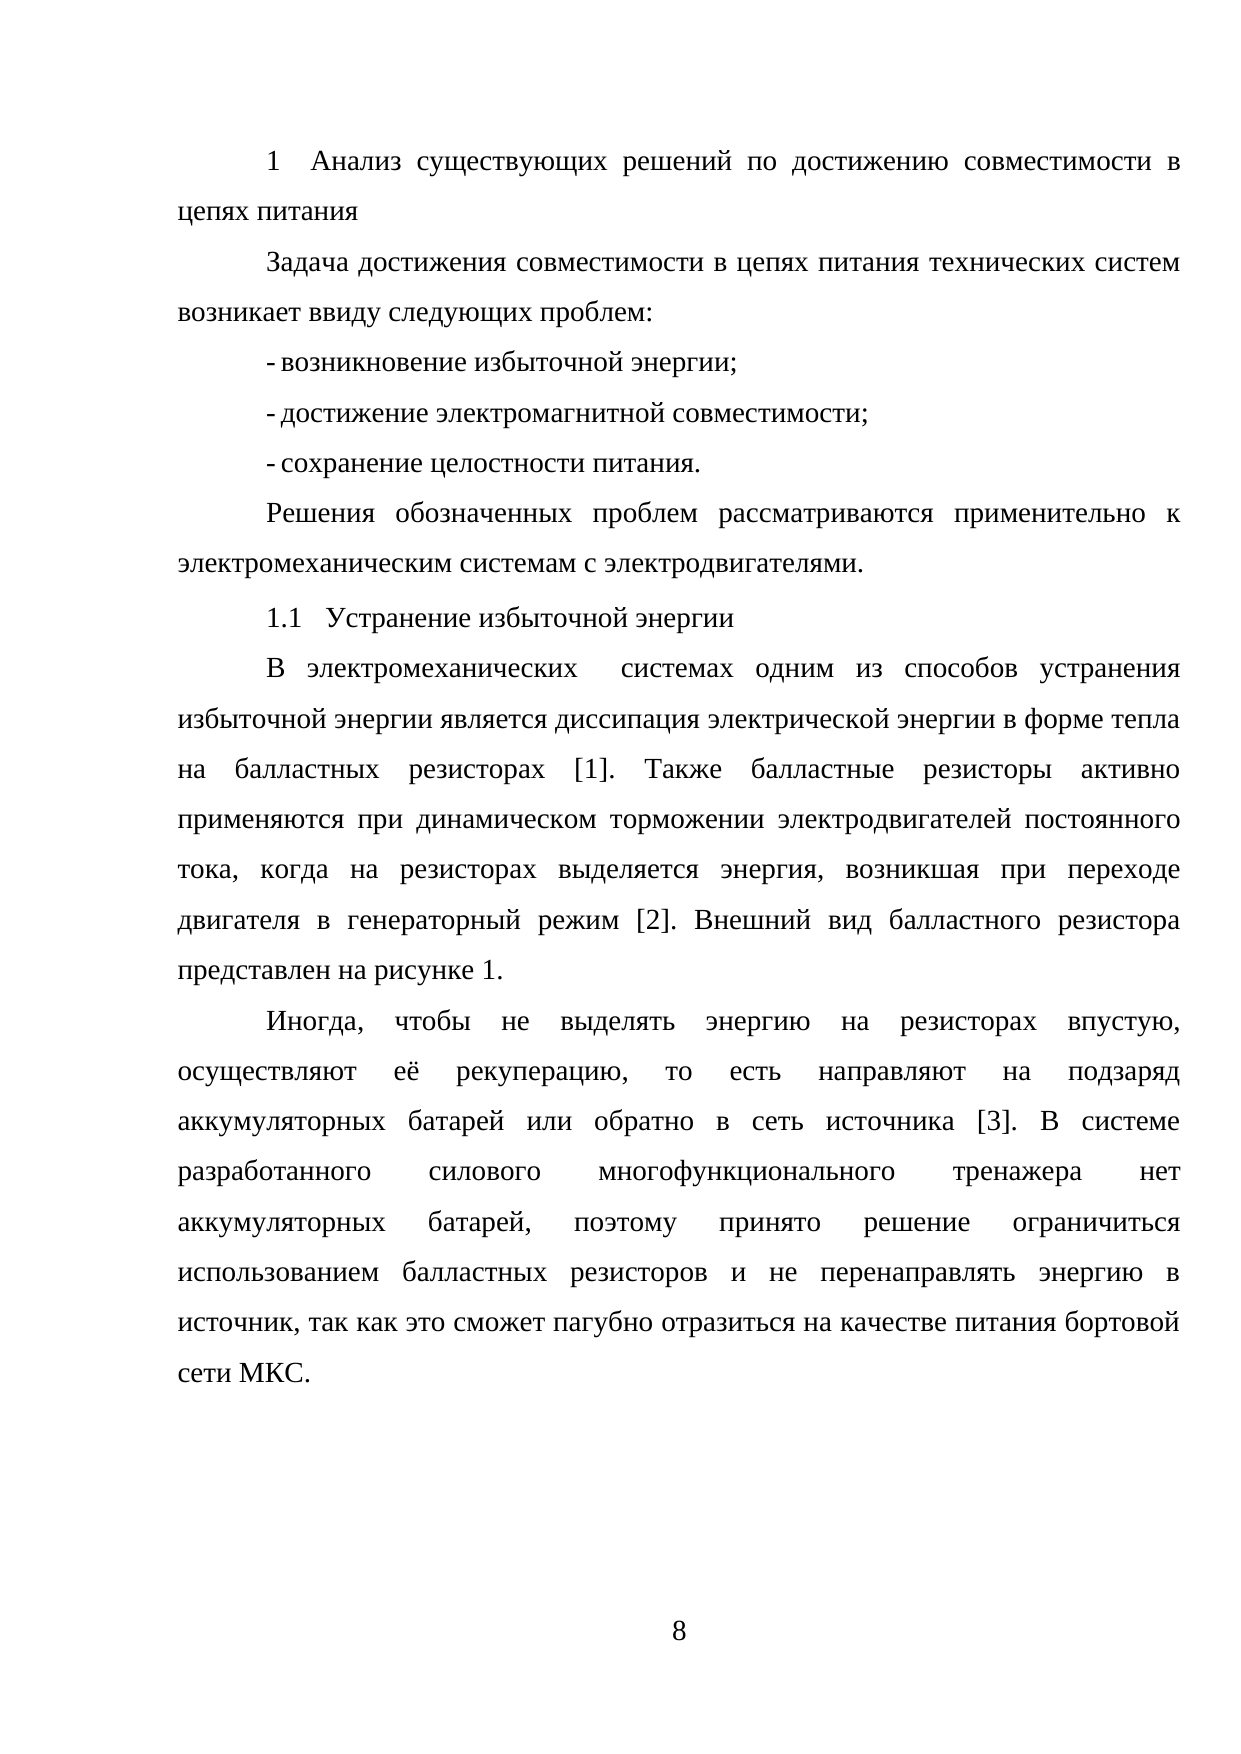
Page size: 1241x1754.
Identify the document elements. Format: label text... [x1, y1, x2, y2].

list возникновение избыточной энергии; [177, 344, 1181, 378]
subtitle Анализ существующих решений по достижению совместимости в цепях питания [177, 143, 1181, 227]
list достижение электромагнитной совместимости; [177, 395, 1181, 428]
subtitle Устранение избыточной энергии [177, 600, 1181, 634]
text В электромеханических системах одним из способов устранения избыточной энергии является диссипация электрической энергии в форме тепла на балластных резисторах [1]. Также балластные резисторы активно применяются при динамическом торможении электродвигателей постоянного тока, когда на резисторах выделяется энергия, возникшая при переходе двигателя в генераторный режим [2]. Внешний вид балластного резистора представлен на рисунке 1. [177, 650, 1181, 986]
text Задача достижения совместимости в цепях питания технических систем возникает ввиду следующих проблем: [177, 244, 1181, 328]
list сохранение целостности питания. [177, 445, 1181, 478]
list Решения обозначенных проблем рассматриваются применительно к электромеханическим системам с электродвигателями. [177, 495, 1181, 579]
text Иногда, чтобы не выделять энергию на резисторах впустую, осуществляют её рекуперацию, то есть направляют на подзаряд аккумуляторных батарей или обратно в сеть источника [3]. В системе разработанного силового многофункционального тренажера нет аккумуляторных батарей, поэтому принято решение ограничиться использованием балластных резисторов и не перенаправлять энергию в источник, так как это сможет пагубно отразиться на качестве питания бортовой сети МКС. [177, 1003, 1181, 1388]
